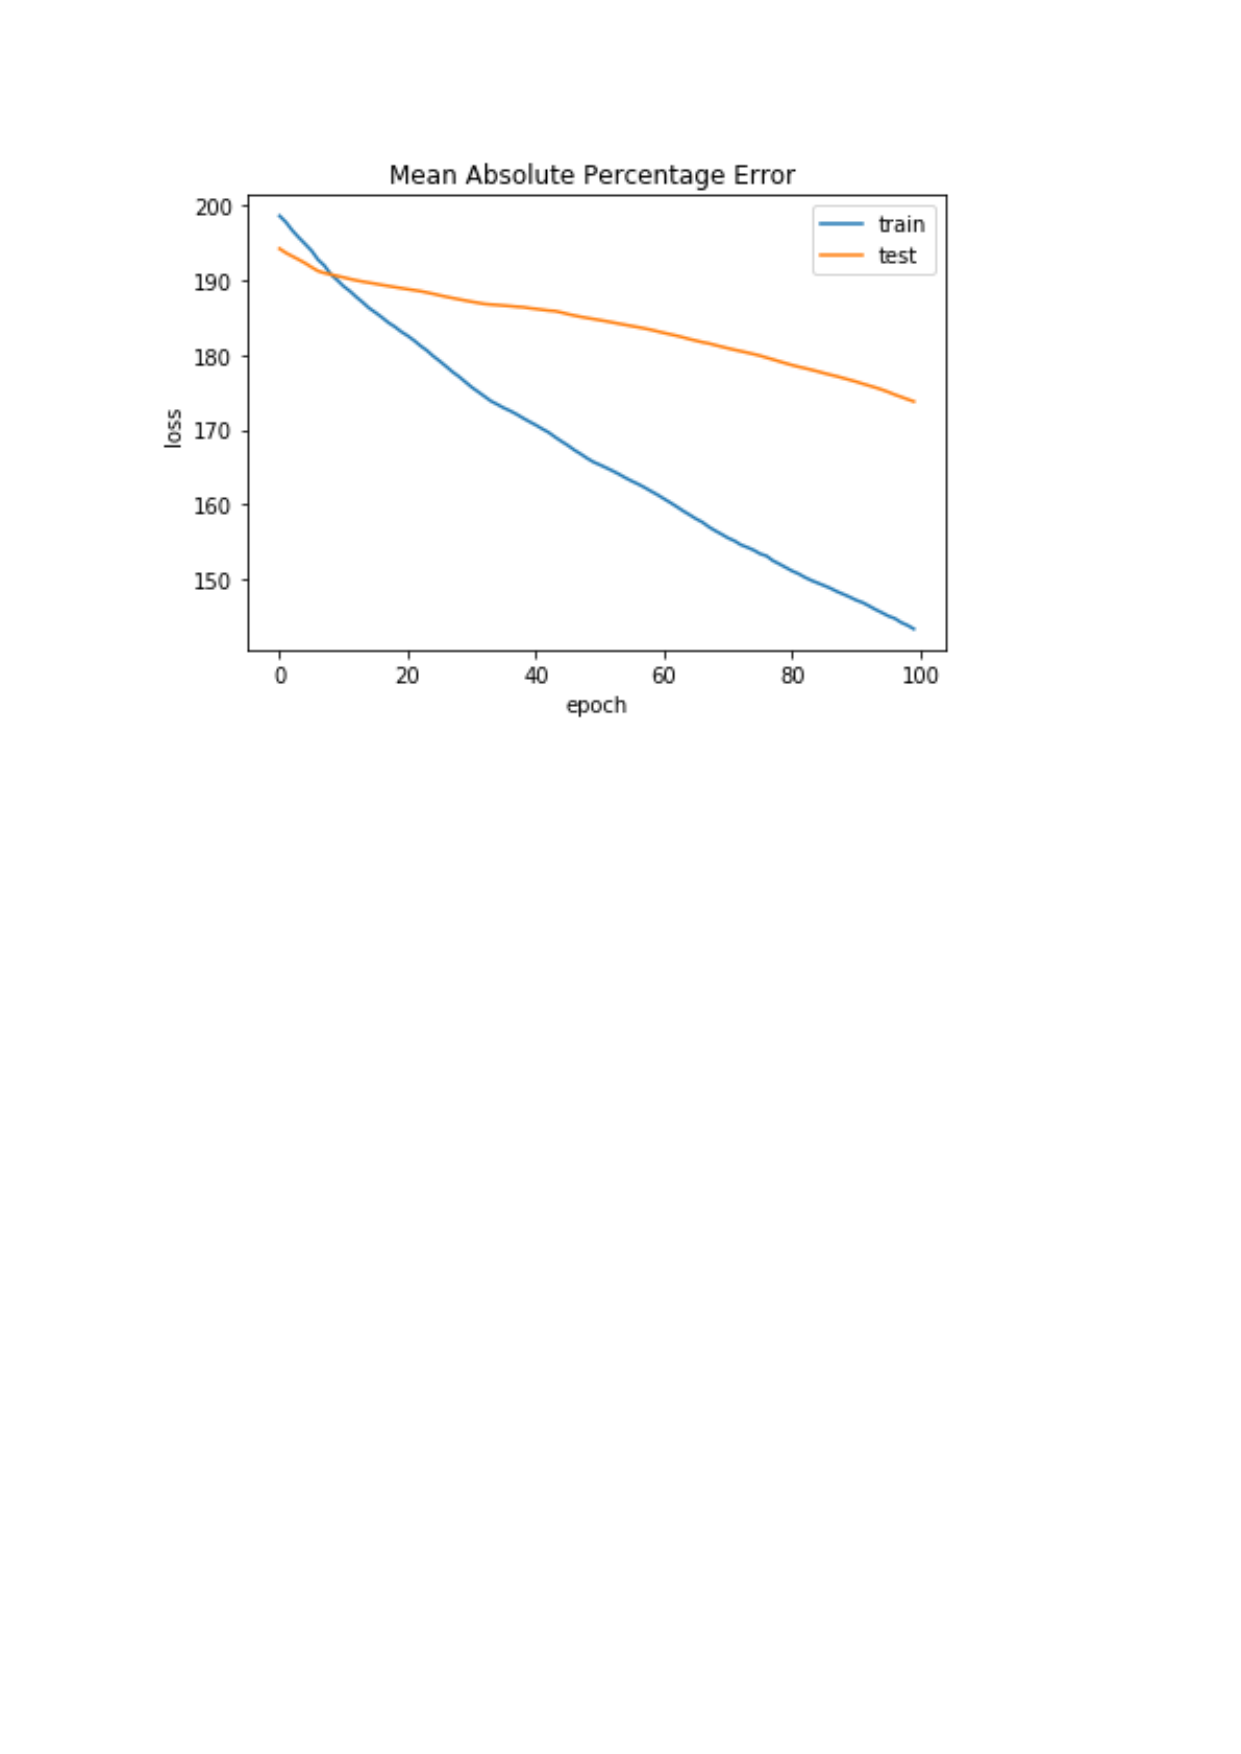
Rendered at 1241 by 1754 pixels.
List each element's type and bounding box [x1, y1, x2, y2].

picture [150, 150, 967, 730]
